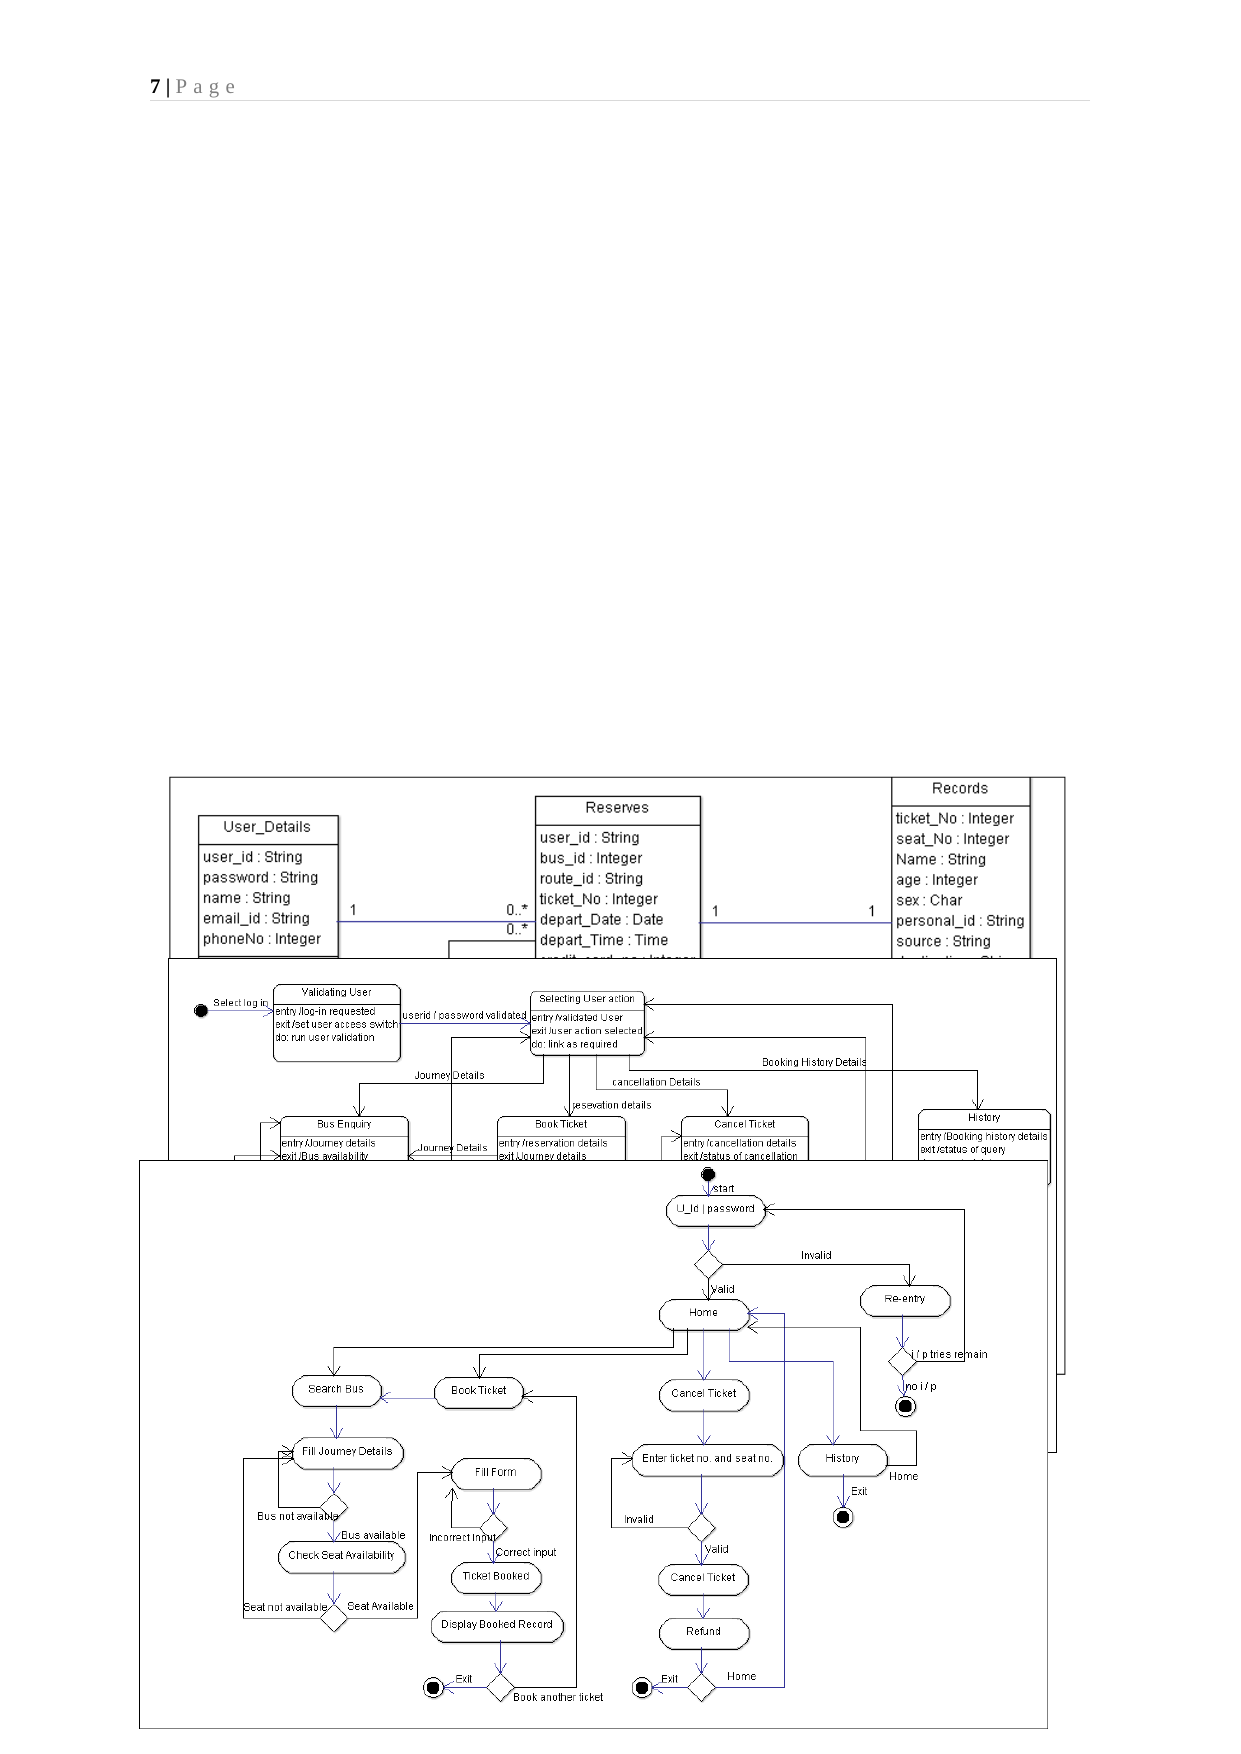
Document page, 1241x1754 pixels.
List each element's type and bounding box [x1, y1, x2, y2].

picture [139, 767, 1102, 1735]
